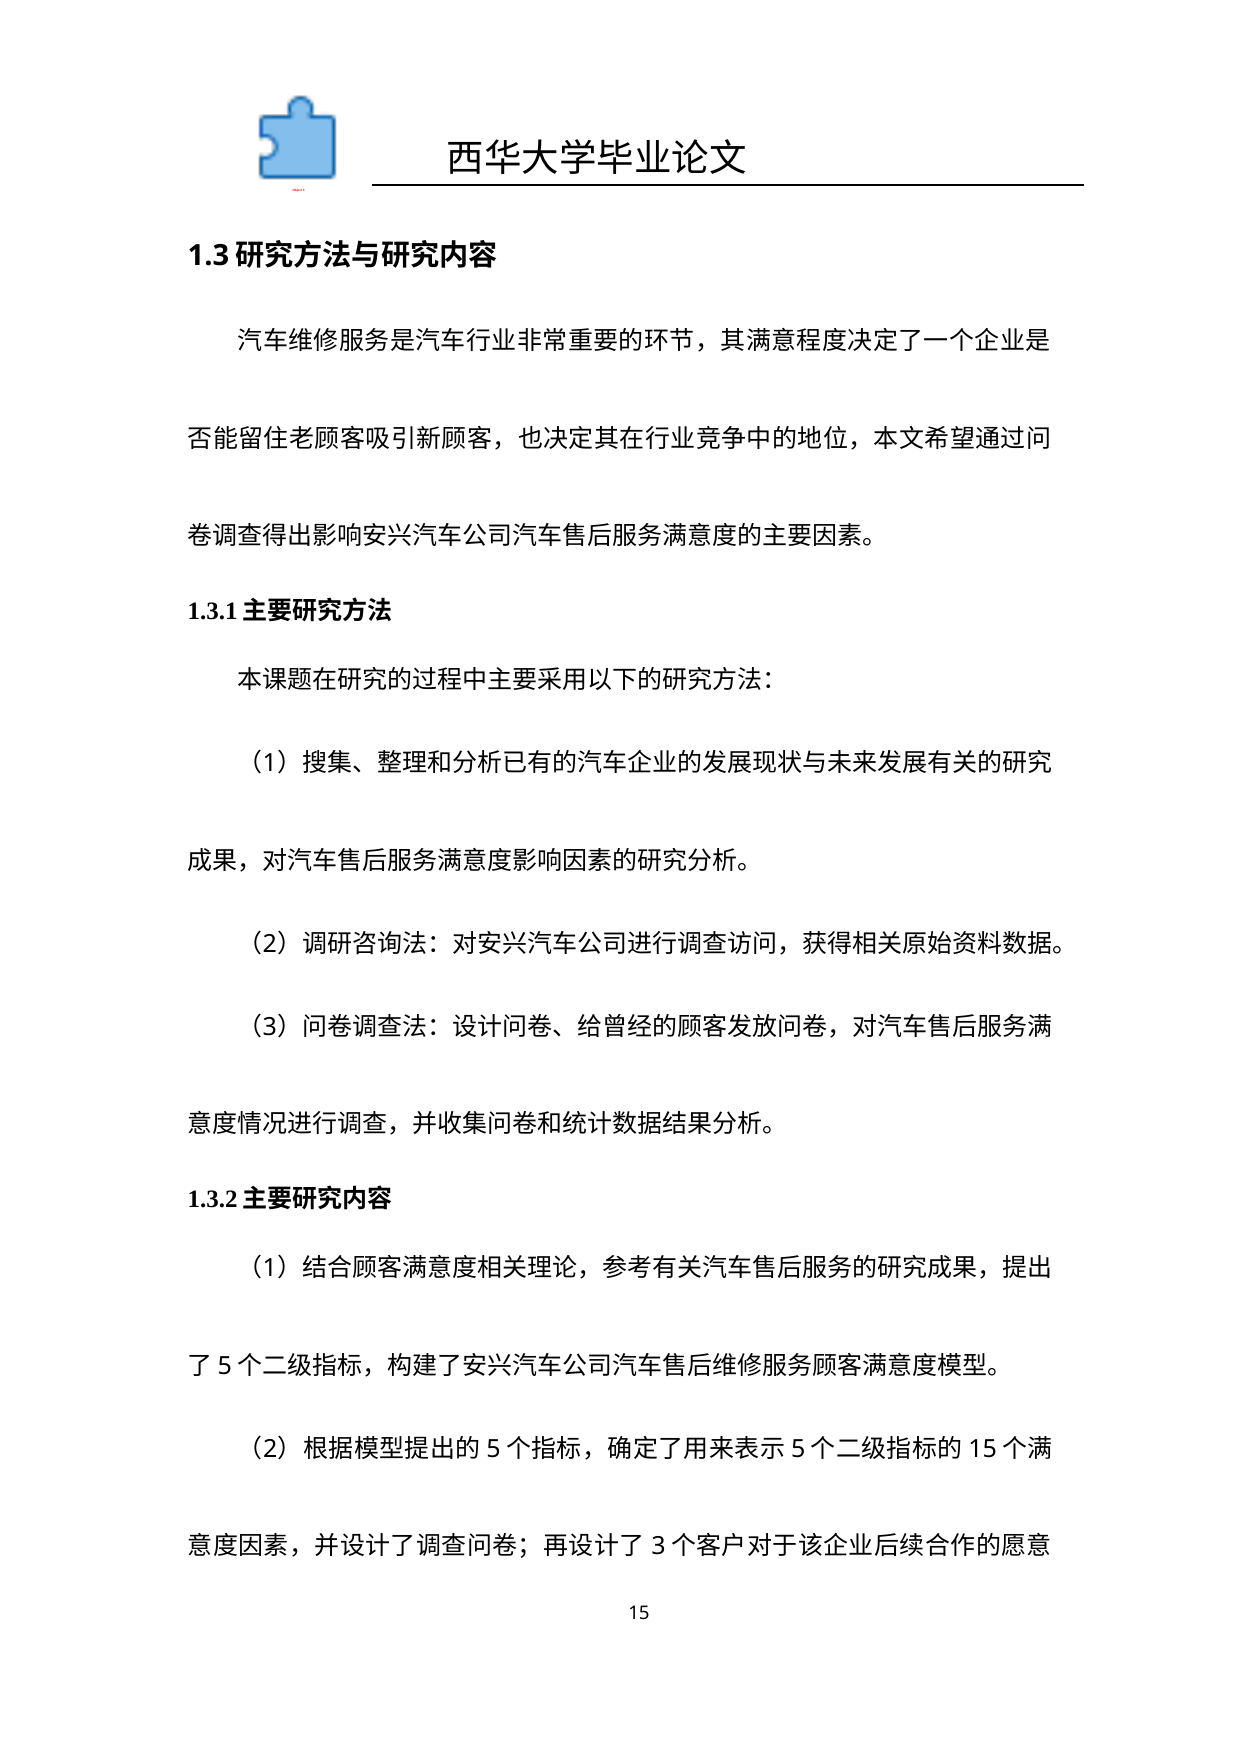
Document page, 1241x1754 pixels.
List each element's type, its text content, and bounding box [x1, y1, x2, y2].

subtitle 1.3.1主要研究方法 [187, 591, 1053, 627]
text 本课题在研究的过程中主要采用以下的研究方法： [187, 645, 1053, 710]
text 汽车维修服务是汽车行业非常重要的环节，其满意程度决定了一个企业是否能留住老顾客吸引新顾客，也决定其在行业竞争中的地位，本文希望通过问卷调查得出影响安兴汽车公司汽车售后服务满意度的主要因素。 [187, 306, 1053, 566]
text （2）调研咨询法：对安兴汽车公司进行调查访问，获得相关原始资料数据。 [187, 909, 1053, 974]
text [187, 1414, 1053, 1576]
subtitle 1.3研究方法与研究内容 [187, 220, 1053, 285]
subtitle 1.3.2主要研究内容 [187, 1179, 1053, 1215]
text （1）搜集、整理和分析已有的汽车企业的发展现状与未来发展有关的研究成果，对汽车售后服务满意度影响因素的研究分析。 [187, 728, 1053, 891]
text （1）结合顾客满意度相关理论，参考有关汽车售后服务的研究成果，提出了5个二级指标，构建了安兴汽车公司汽车售后维修服务顾客满意度模型。 [187, 1233, 1053, 1396]
text （3）问卷调查法：设计问卷、给曾经的顾客发放问卷，对汽车售后服务满意度情况进行调查，并收集问卷和统计数据结果分析。 [187, 992, 1053, 1154]
